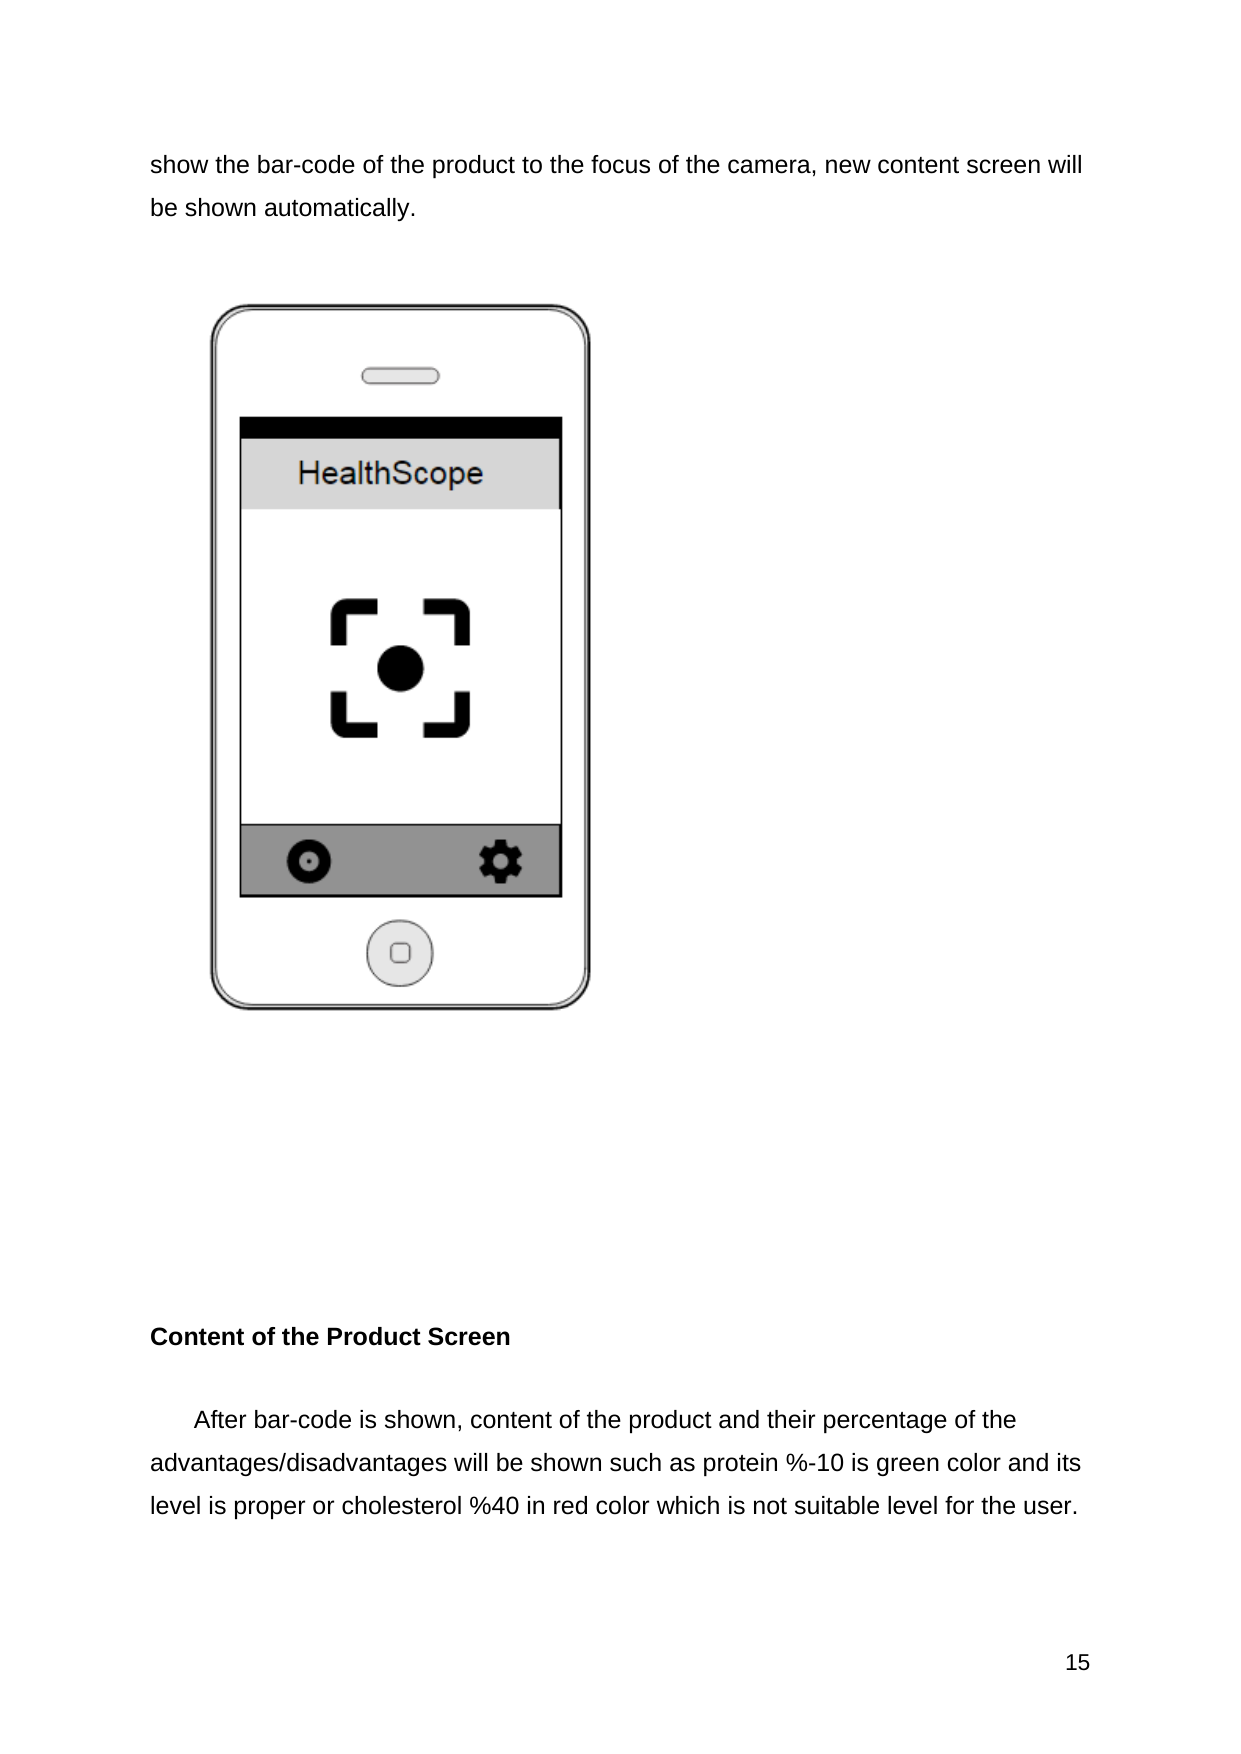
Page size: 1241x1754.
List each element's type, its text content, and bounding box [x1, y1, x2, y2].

text Content of the Product Screen [150, 1322, 1090, 1351]
picture [193, 274, 622, 1045]
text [150, 1405, 1090, 1520]
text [150, 150, 1090, 222]
